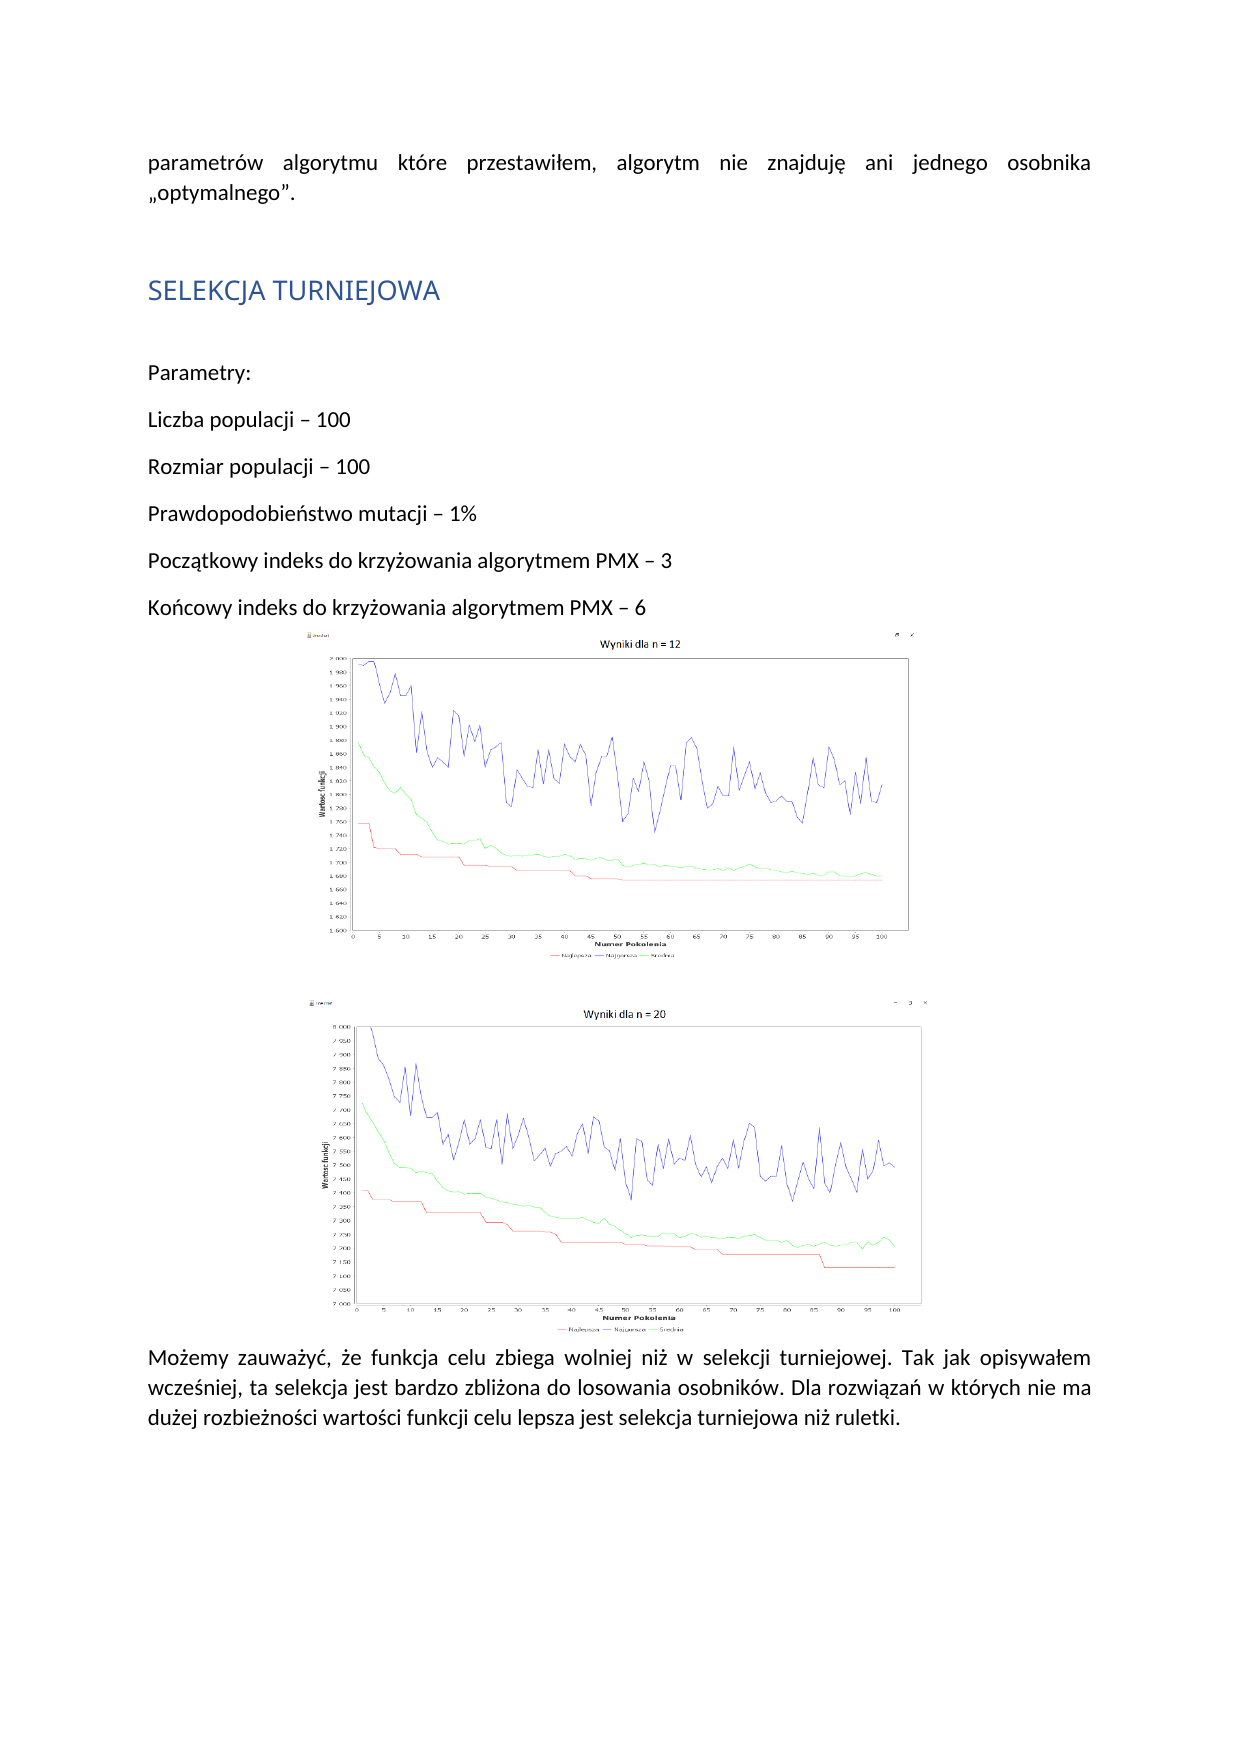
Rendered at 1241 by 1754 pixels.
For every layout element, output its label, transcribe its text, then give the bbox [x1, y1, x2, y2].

subtitle SELEKCJA TURNIEJOWA [148, 272, 1093, 308]
text Rozmiar populacji – 100 [148, 452, 1093, 480]
text Liczba populacji – 100 [148, 405, 1093, 433]
text Początkowy indeks do krzyżowania algorytmem PMX – 3 [148, 546, 1093, 574]
text Parametry: [148, 358, 1093, 386]
picture [305, 632, 915, 961]
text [148, 148, 1093, 206]
text Końcowy indeks do krzyżowania algorytmem PMX – 6 [148, 593, 1093, 621]
text Prawdopodobieństwo mutacji – 1% [148, 499, 1093, 527]
picture [308, 1000, 930, 1336]
text Możemy zauważyć, że funkcja celu zbiega wolniej niż w selekcji turniejowej. Tak jak opisywałem wcześniej, ta selekcja jest bardzo zbliżona do losowania osobników. Dla rozwiązań w których nie ma dużej rozbieżności wartości funkcji celu lepsza jest selekcja turniejowa niż ruletki. [148, 1343, 1093, 1431]
